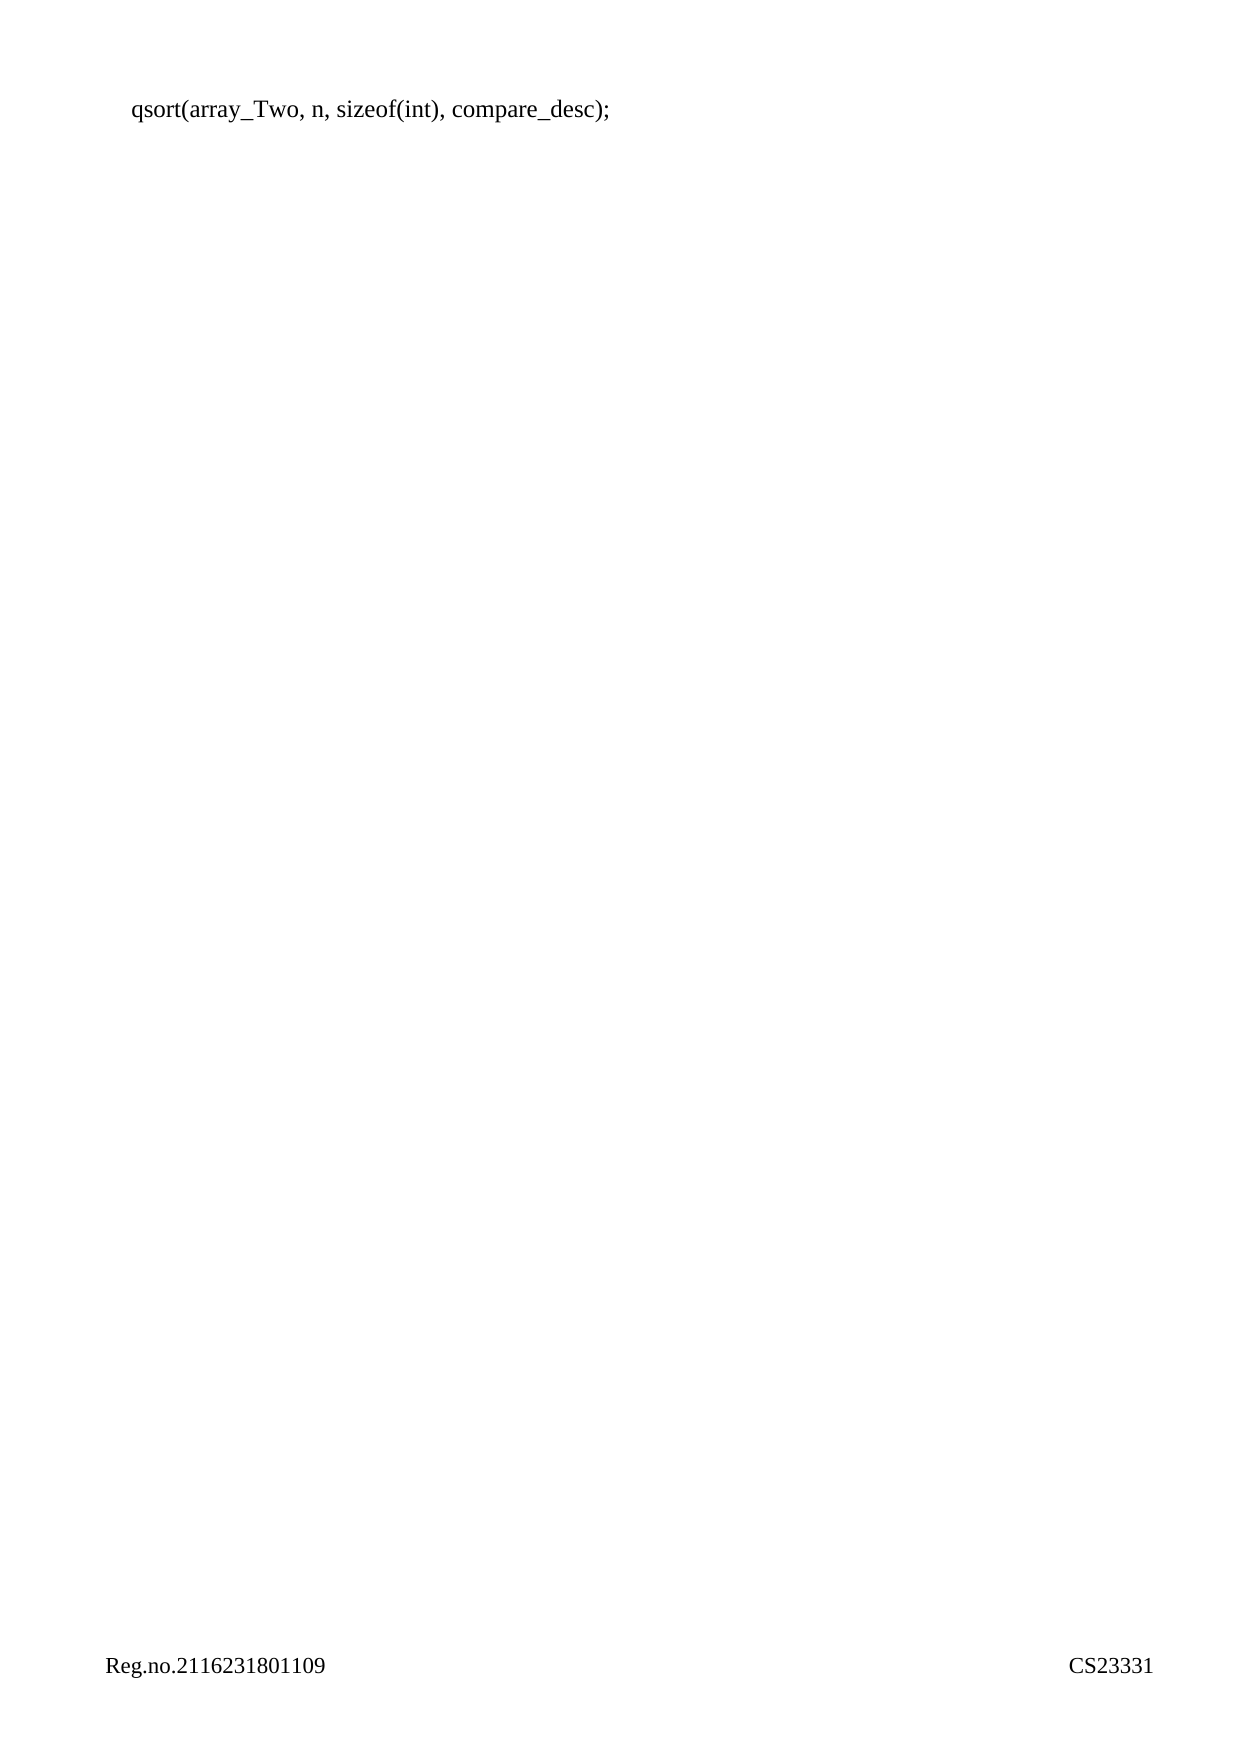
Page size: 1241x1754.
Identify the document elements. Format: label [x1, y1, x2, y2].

text [131, 94, 723, 122]
